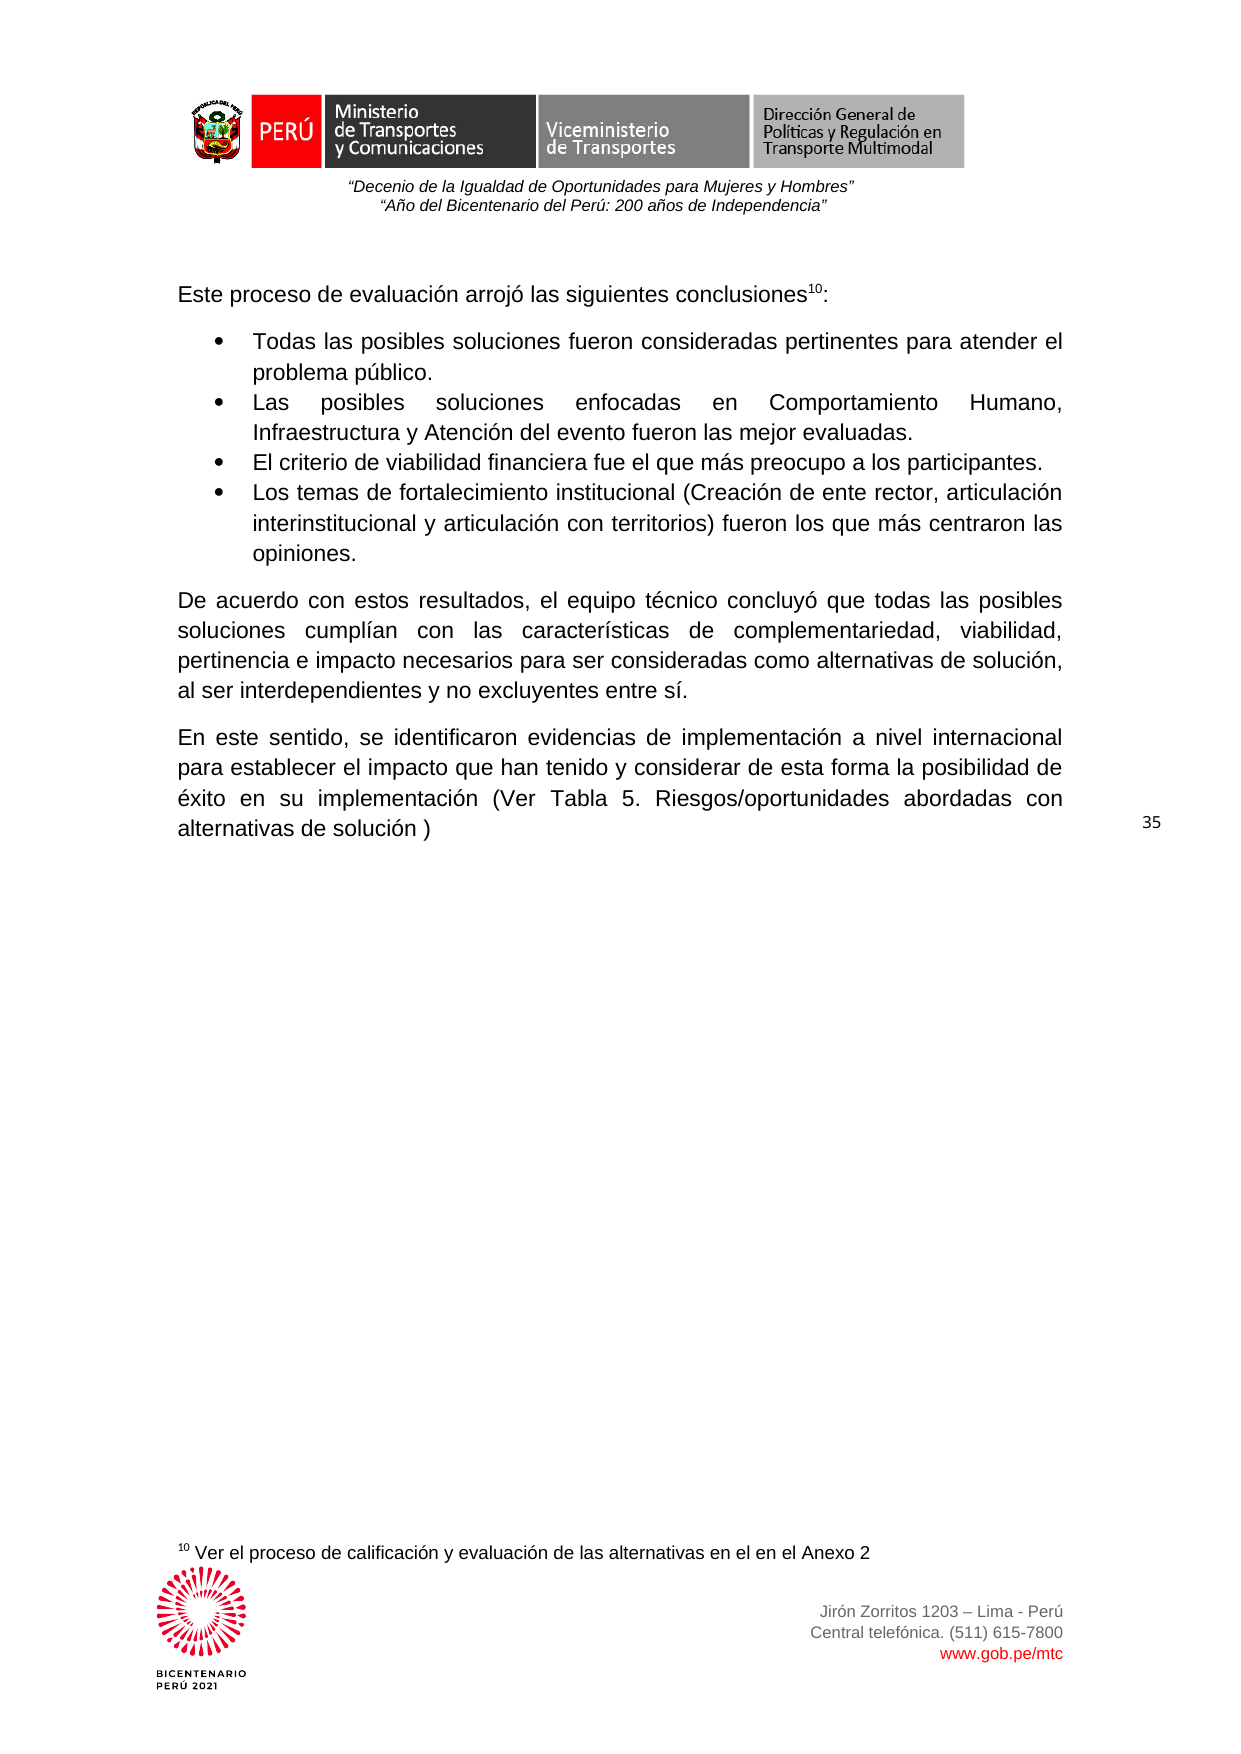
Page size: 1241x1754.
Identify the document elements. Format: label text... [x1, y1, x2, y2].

picture [177, 91, 968, 171]
picture [156, 1566, 246, 1690]
list El criterio de viabilidad financiera fue el que más preocupo a los participantes. [215, 449, 1063, 475]
list Todas las posibles soluciones fueron consideradas pertinentes para atender el problema público. [215, 328, 1063, 385]
list Las posibles soluciones enfocadas en Comportamiento Humano, Infraestructura y Atención del evento fueron las mejor evaluadas. [215, 389, 1063, 445]
text De acuerdo con estos resultados, el equipo técnico concluyó que todas las posibles soluciones cumplían con las características de complementariedad, viabilidad, pertinencia e impacto necesarios para ser consideradas como alternativas de solución, al ser interdependientes y no excluyentes entre sí. [177, 587, 1063, 703]
text Este proceso de evaluación arrojó las siguientes conclusiones: [177, 281, 1063, 308]
text En este sentido, se identificaron evidencias de implementación a nivel internacional para establecer el impacto que han tenido y considerar de esta forma la posibilidad de éxito en su implementación (Ver Tabla 5) [177, 724, 1063, 841]
list Los temas de fortalecimiento institucional (Creación de ente rector, articulación interinstitucional y articulación con territorios) fueron los que más centraron las opiniones. [215, 479, 1063, 566]
